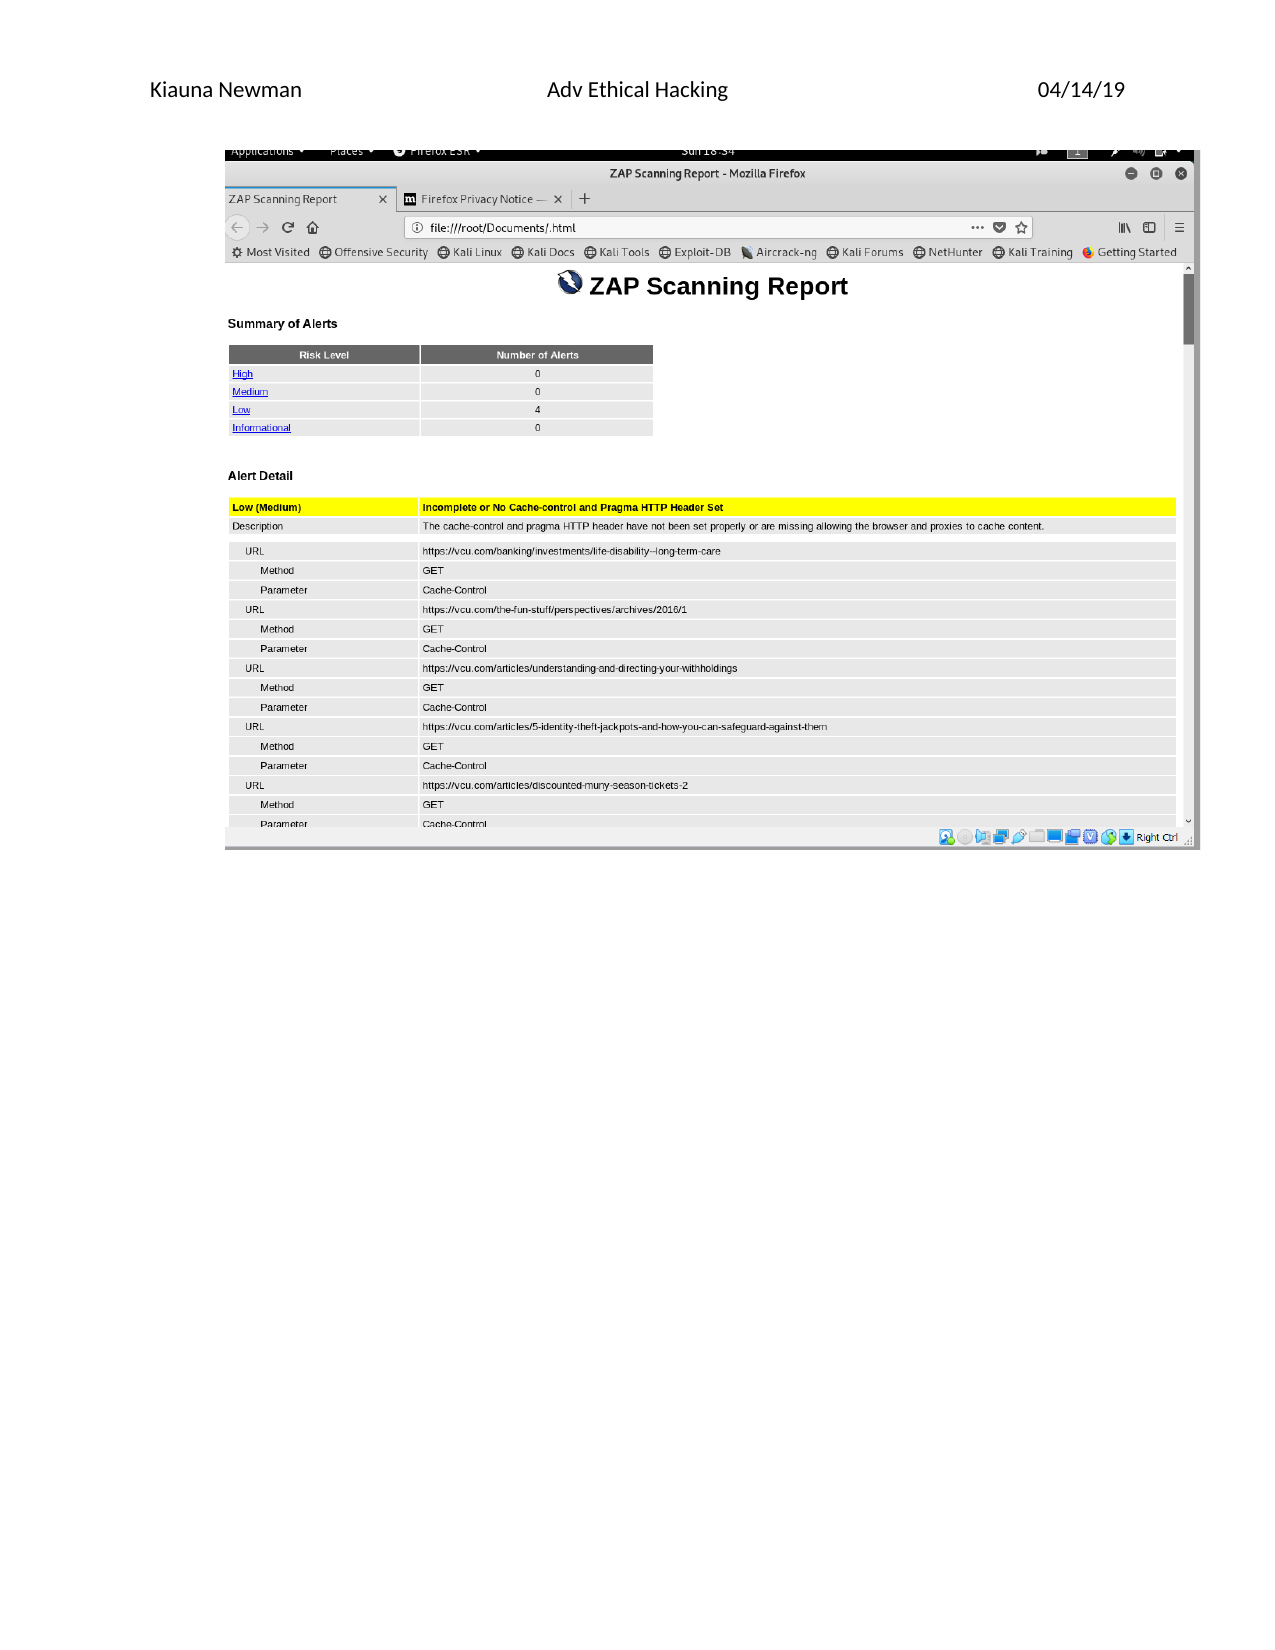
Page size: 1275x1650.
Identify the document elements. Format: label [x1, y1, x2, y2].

picture [225, 150, 1200, 850]
